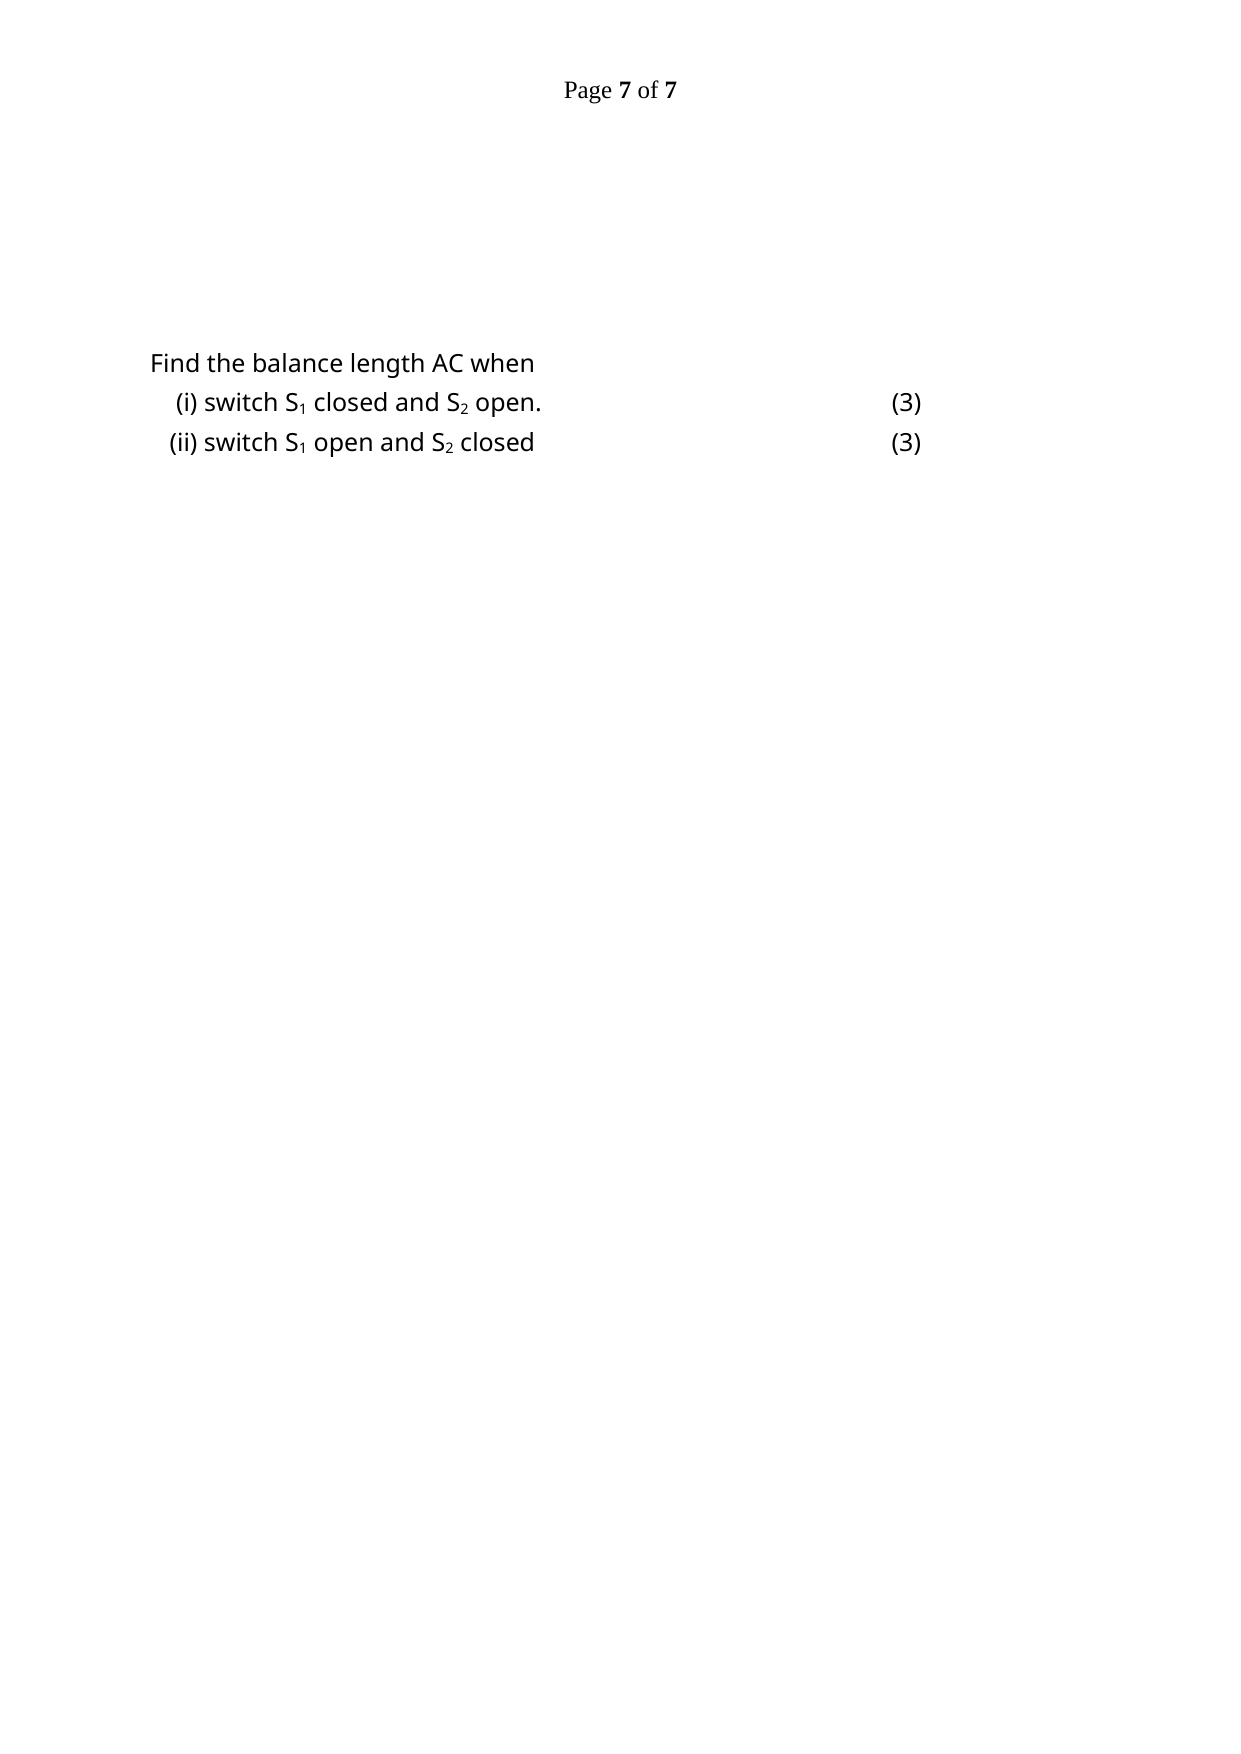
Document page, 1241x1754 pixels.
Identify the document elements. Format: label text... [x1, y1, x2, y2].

text (i) switch S1 closed and S2 open. (3) [150, 385, 1090, 419]
text (ii) switch S1 open and S2 closed (3) [150, 424, 1090, 458]
text Find the balance length AC when [150, 346, 1090, 380]
